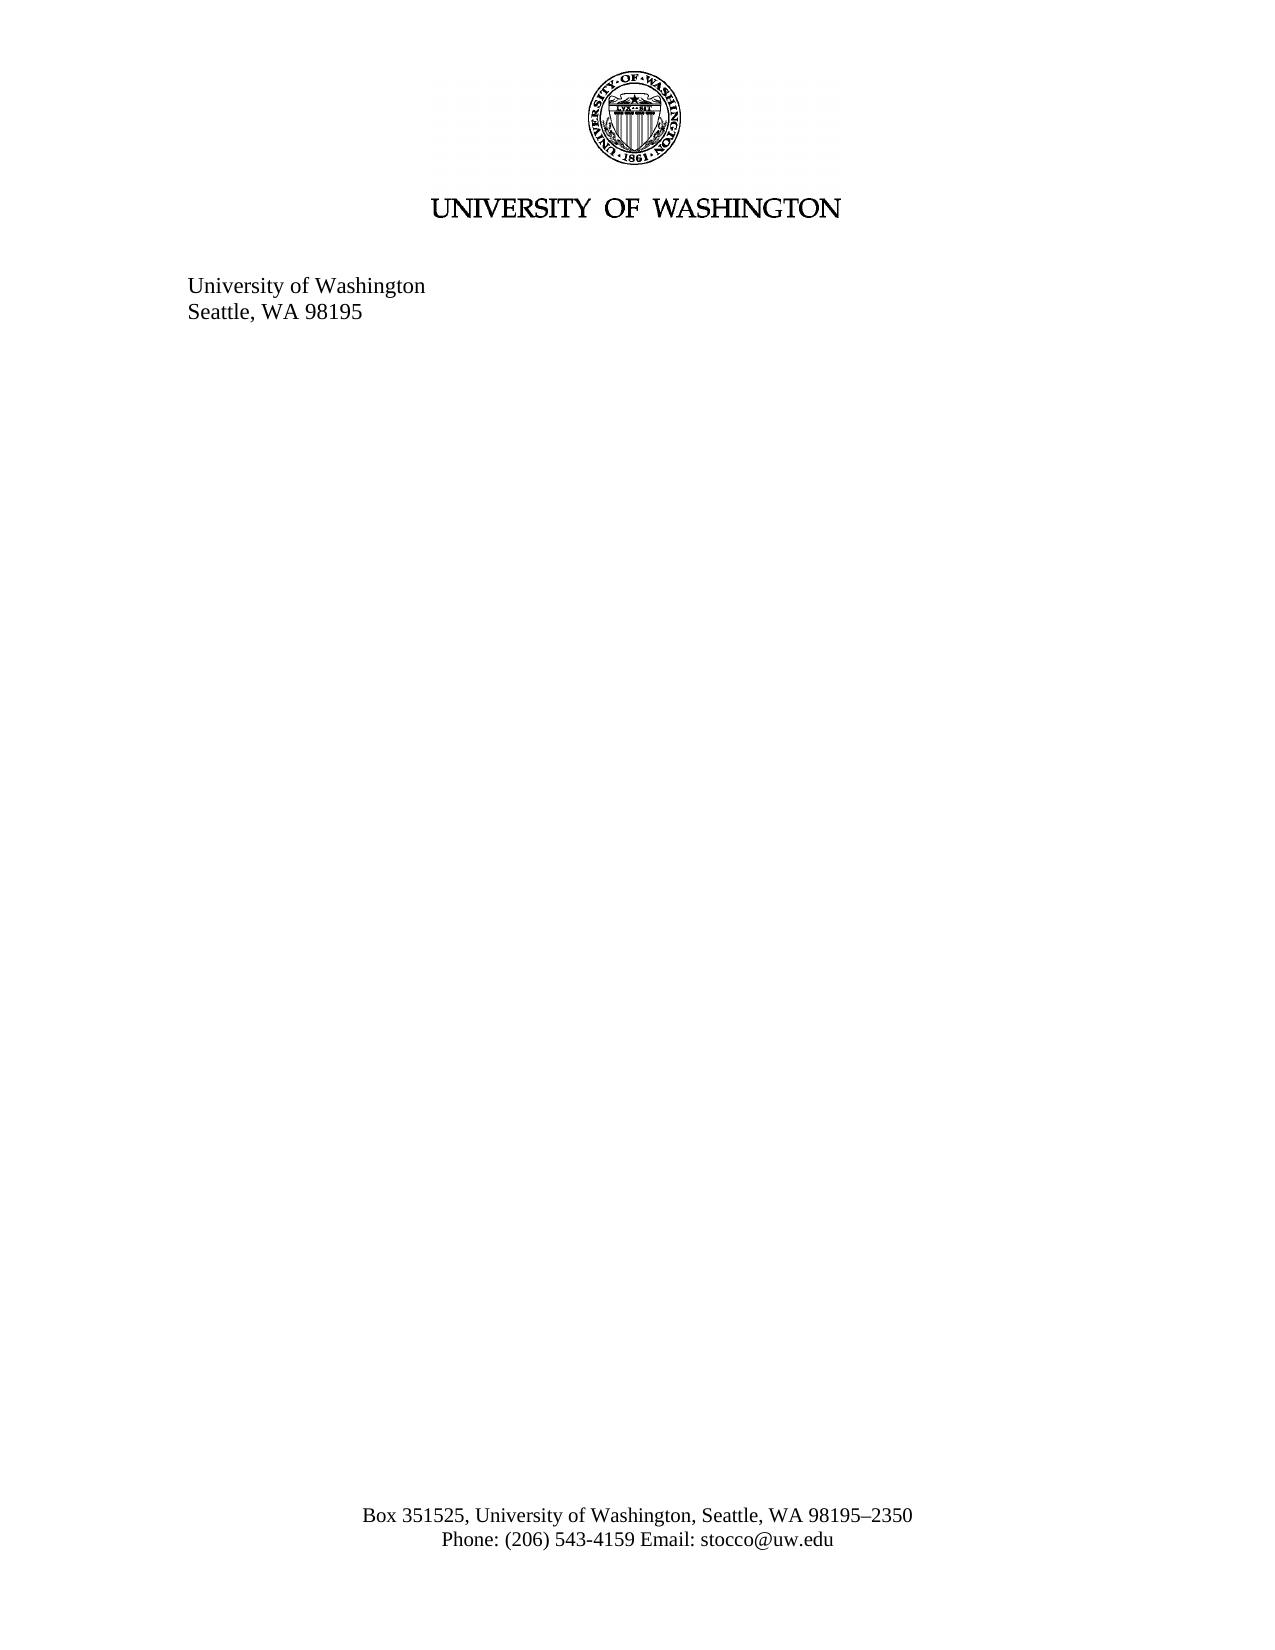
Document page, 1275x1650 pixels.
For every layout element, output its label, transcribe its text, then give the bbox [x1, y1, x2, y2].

text Seattle, WA 98195 [187, 298, 1087, 325]
text University of Washington [187, 272, 1087, 298]
